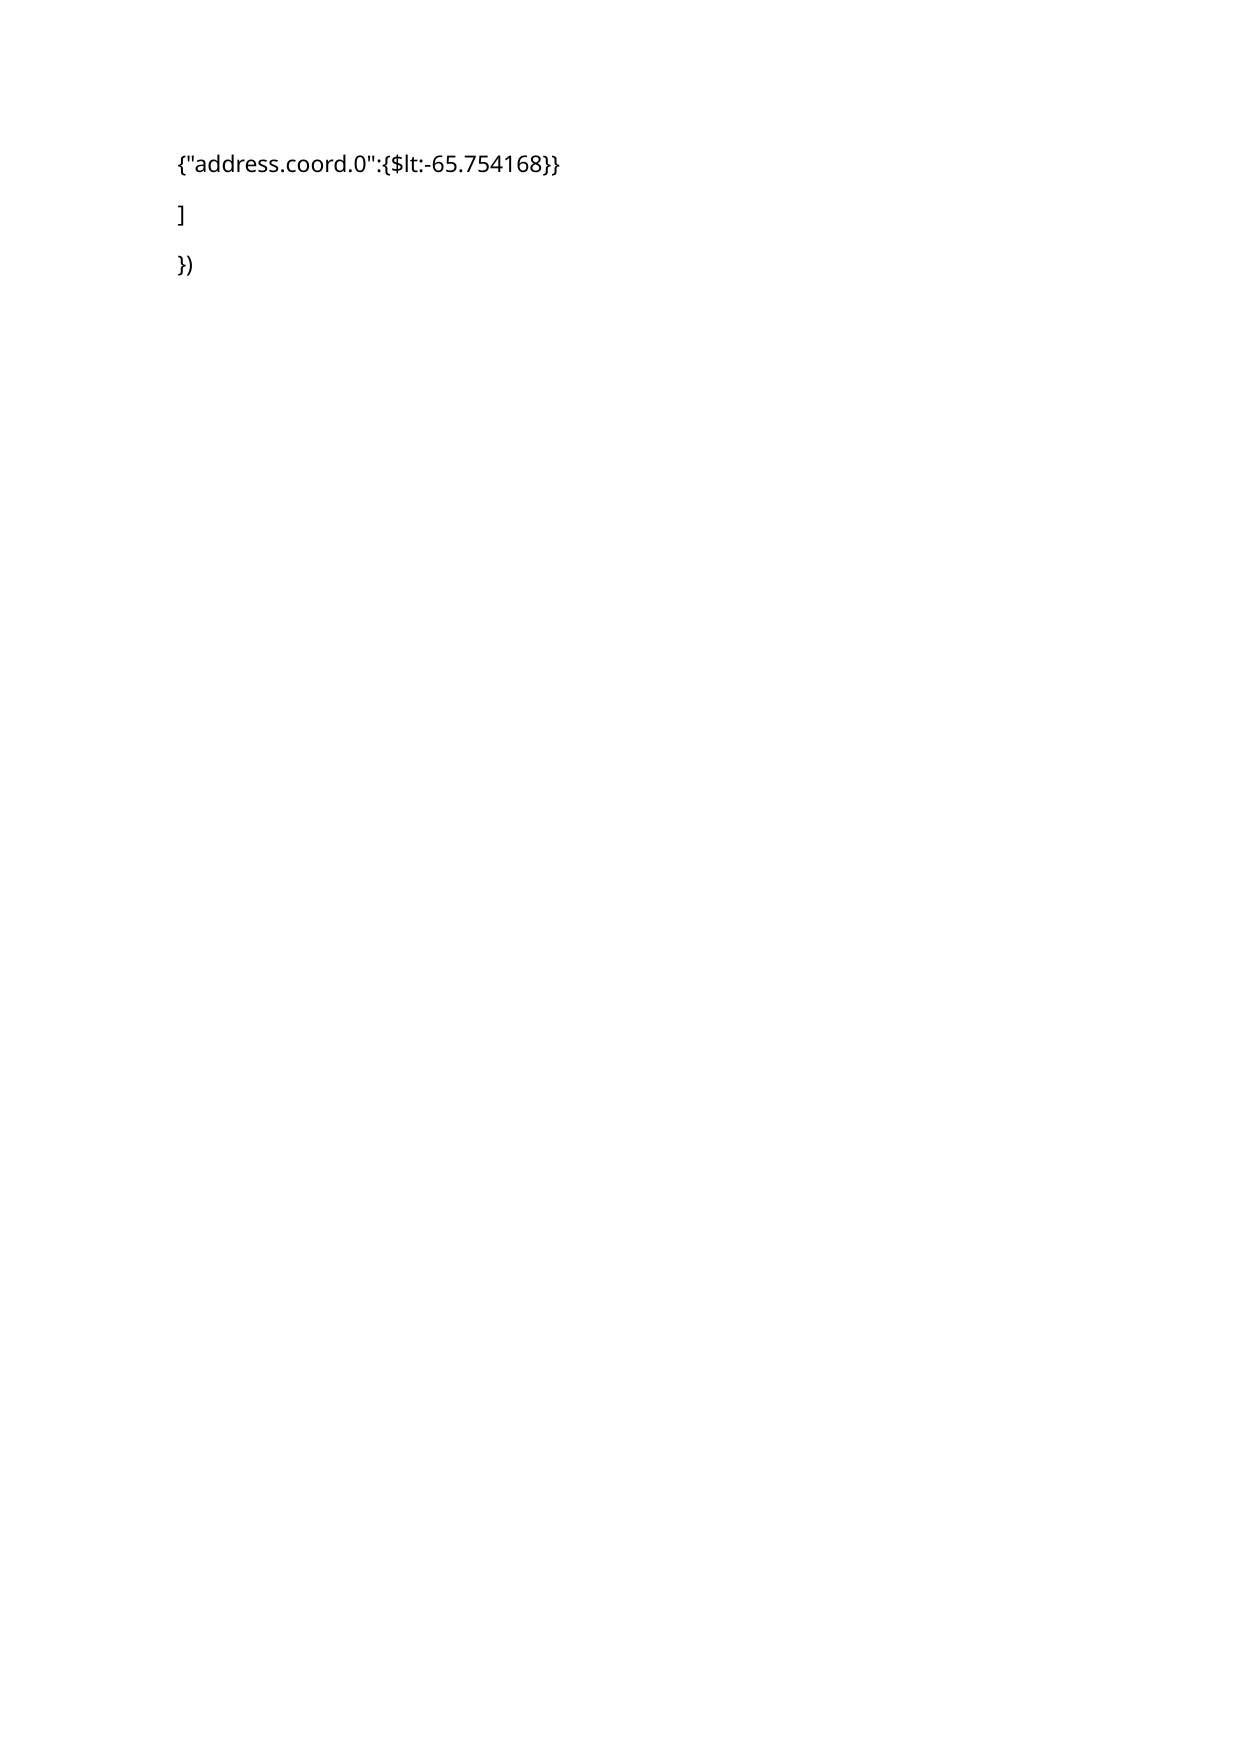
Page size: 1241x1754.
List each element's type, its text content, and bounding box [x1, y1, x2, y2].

text }) [177, 248, 1063, 280]
text ] [177, 198, 1063, 229]
text {"address.coord.0":{$lt:-65.754168}} [177, 148, 1063, 179]
